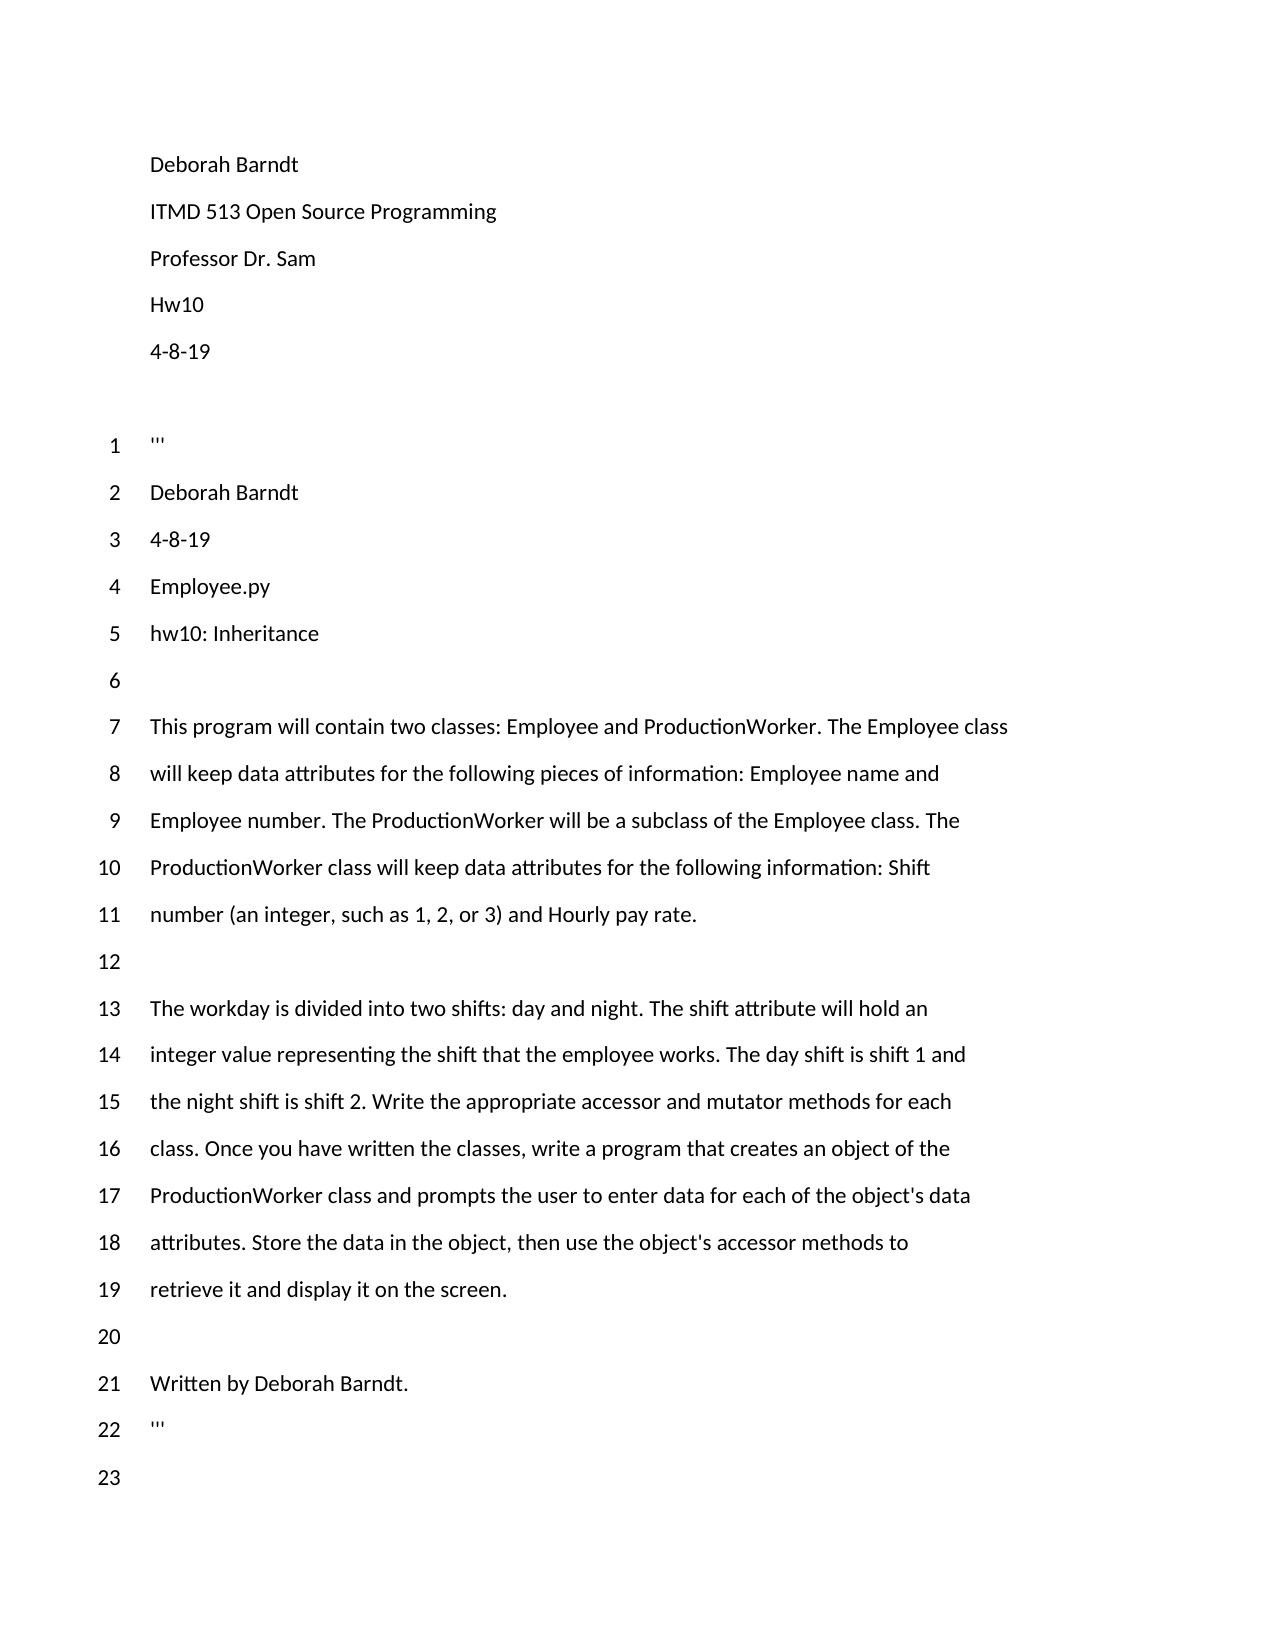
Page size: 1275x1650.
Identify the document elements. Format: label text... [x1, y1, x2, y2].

text Deborah Barndt [150, 150, 1125, 178]
text Employee.py [150, 572, 1125, 600]
text Professor Dr. Sam [150, 244, 1125, 272]
text The workday is divided into two shifts: day and night. The shift attribute will hold an [150, 994, 1125, 1022]
text will keep data attributes for the following pieces of information: Employee name and [150, 759, 1125, 787]
text ProductionWorker class will keep data attributes for the following information: Shift [150, 853, 1125, 881]
text number (an integer, such as 1, 2, or 3) and Hourly pay rate. [150, 900, 1125, 928]
text retrieve it and display it on the screen. [150, 1275, 1125, 1303]
text ProductionWorker class and prompts the user to enter data for each of the object's data [150, 1181, 1125, 1209]
text Employee number. The ProductionWorker will be a subclass of the Employee class. The [150, 806, 1125, 834]
text ''' [150, 1416, 1125, 1444]
text hw10: Inheritance [150, 619, 1125, 647]
text Written by Deborah Barndt. [150, 1369, 1125, 1397]
text This program will contain two classes: Employee and ProductionWorker. The Employee class [150, 712, 1125, 741]
text attributes. Store the data in the object, then use the object's accessor methods to [150, 1228, 1125, 1256]
text integer value representing the shift that the employee works. The day shift is shift 1 and [150, 1041, 1125, 1069]
text the night shift is shift 2. Write the appropriate accessor and mutator methods for each [150, 1087, 1125, 1116]
text ITMD 513 Open Source Programming [150, 197, 1125, 225]
text 4-8-19 [150, 337, 1125, 366]
text Deborah Barndt [150, 478, 1125, 506]
text 4-8-19 [150, 525, 1125, 553]
text Hw10 [150, 291, 1125, 319]
text ''' [150, 431, 1125, 459]
text class. Once you have written the classes, write a program that creates an object of the [150, 1134, 1125, 1162]
